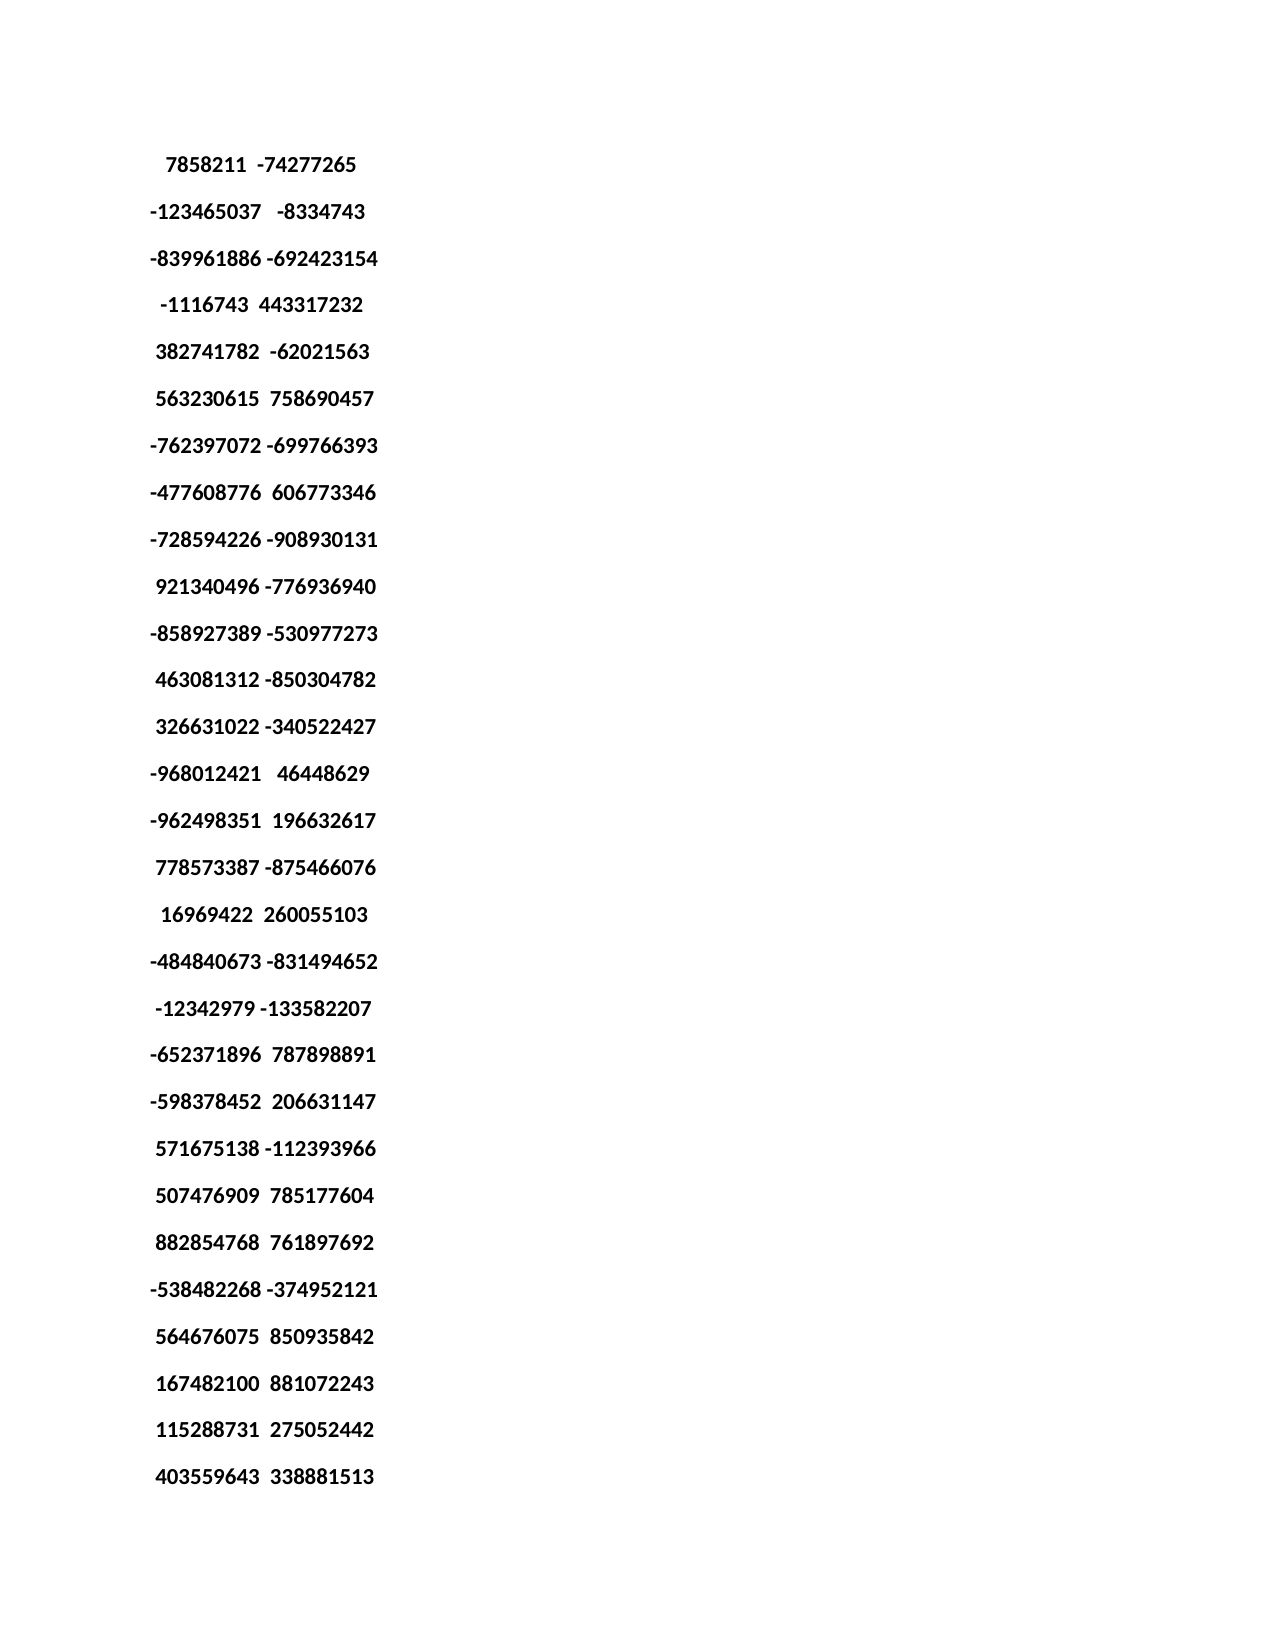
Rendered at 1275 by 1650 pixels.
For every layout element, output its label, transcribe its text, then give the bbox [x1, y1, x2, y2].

text -762397072 -699766393 [150, 431, 1125, 459]
text 16969422 260055103 [150, 900, 1125, 928]
text 403559643 338881513 [150, 1462, 1125, 1491]
text -477608776 606773346 [150, 478, 1125, 506]
text -728594226 -908930131 [150, 525, 1125, 553]
text -839961886 -692423154 [150, 244, 1125, 272]
text -598378452 206631147 [150, 1087, 1125, 1116]
text 564676075 850935842 [150, 1322, 1125, 1350]
text -652371896 787898891 [150, 1041, 1125, 1069]
text 571675138 -112393966 [150, 1134, 1125, 1162]
text 167482100 881072243 [150, 1369, 1125, 1397]
text -1116743 443317232 [150, 291, 1125, 319]
text 382741782 -62021563 [150, 337, 1125, 366]
text -538482268 -374952121 [150, 1275, 1125, 1303]
text -12342979 -133582207 [150, 994, 1125, 1022]
text -123465037 -8334743 [150, 197, 1125, 225]
text -962498351 196632617 [150, 806, 1125, 834]
text 115288731 275052442 [150, 1416, 1125, 1444]
text 507476909 785177604 [150, 1181, 1125, 1209]
text 563230615 758690457 [150, 384, 1125, 412]
text 882854768 761897692 [150, 1228, 1125, 1256]
text 921340496 -776936940 [150, 572, 1125, 600]
text -484840673 -831494652 [150, 947, 1125, 975]
text 326631022 -340522427 [150, 712, 1125, 741]
text 778573387 -875466076 [150, 853, 1125, 881]
text 463081312 -850304782 [150, 666, 1125, 694]
text -968012421 46448629 [150, 759, 1125, 787]
text -858927389 -530977273 [150, 619, 1125, 647]
text 7858211 -74277265 [150, 150, 1125, 178]
